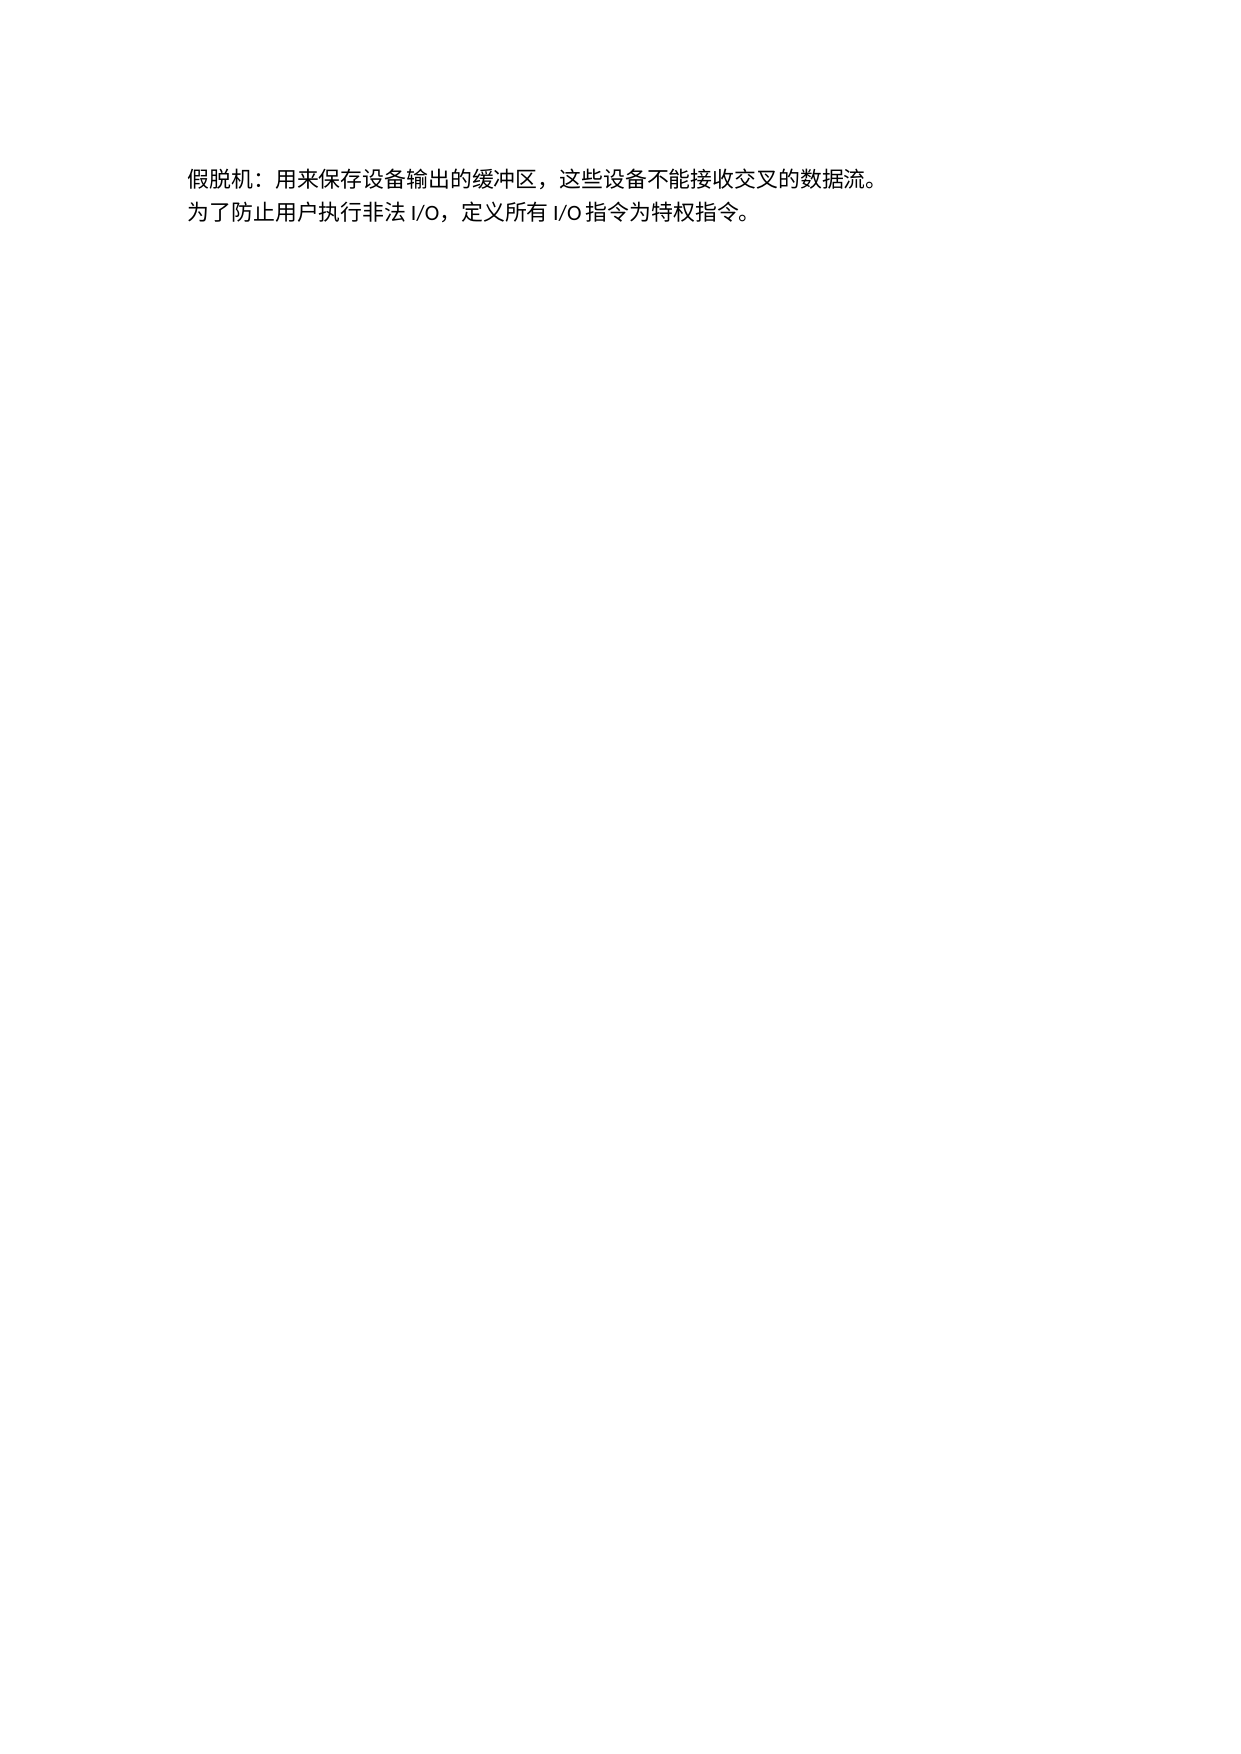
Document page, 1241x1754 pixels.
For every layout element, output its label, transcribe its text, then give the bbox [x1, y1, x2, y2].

text 为了防止用户执行非法I/O，定义所有I/O指令为特权指令。 [187, 194, 1053, 227]
text 假脱机：用来保存设备输出的缓冲区，这些设备不能接收交叉的数据流。 [187, 162, 1053, 194]
